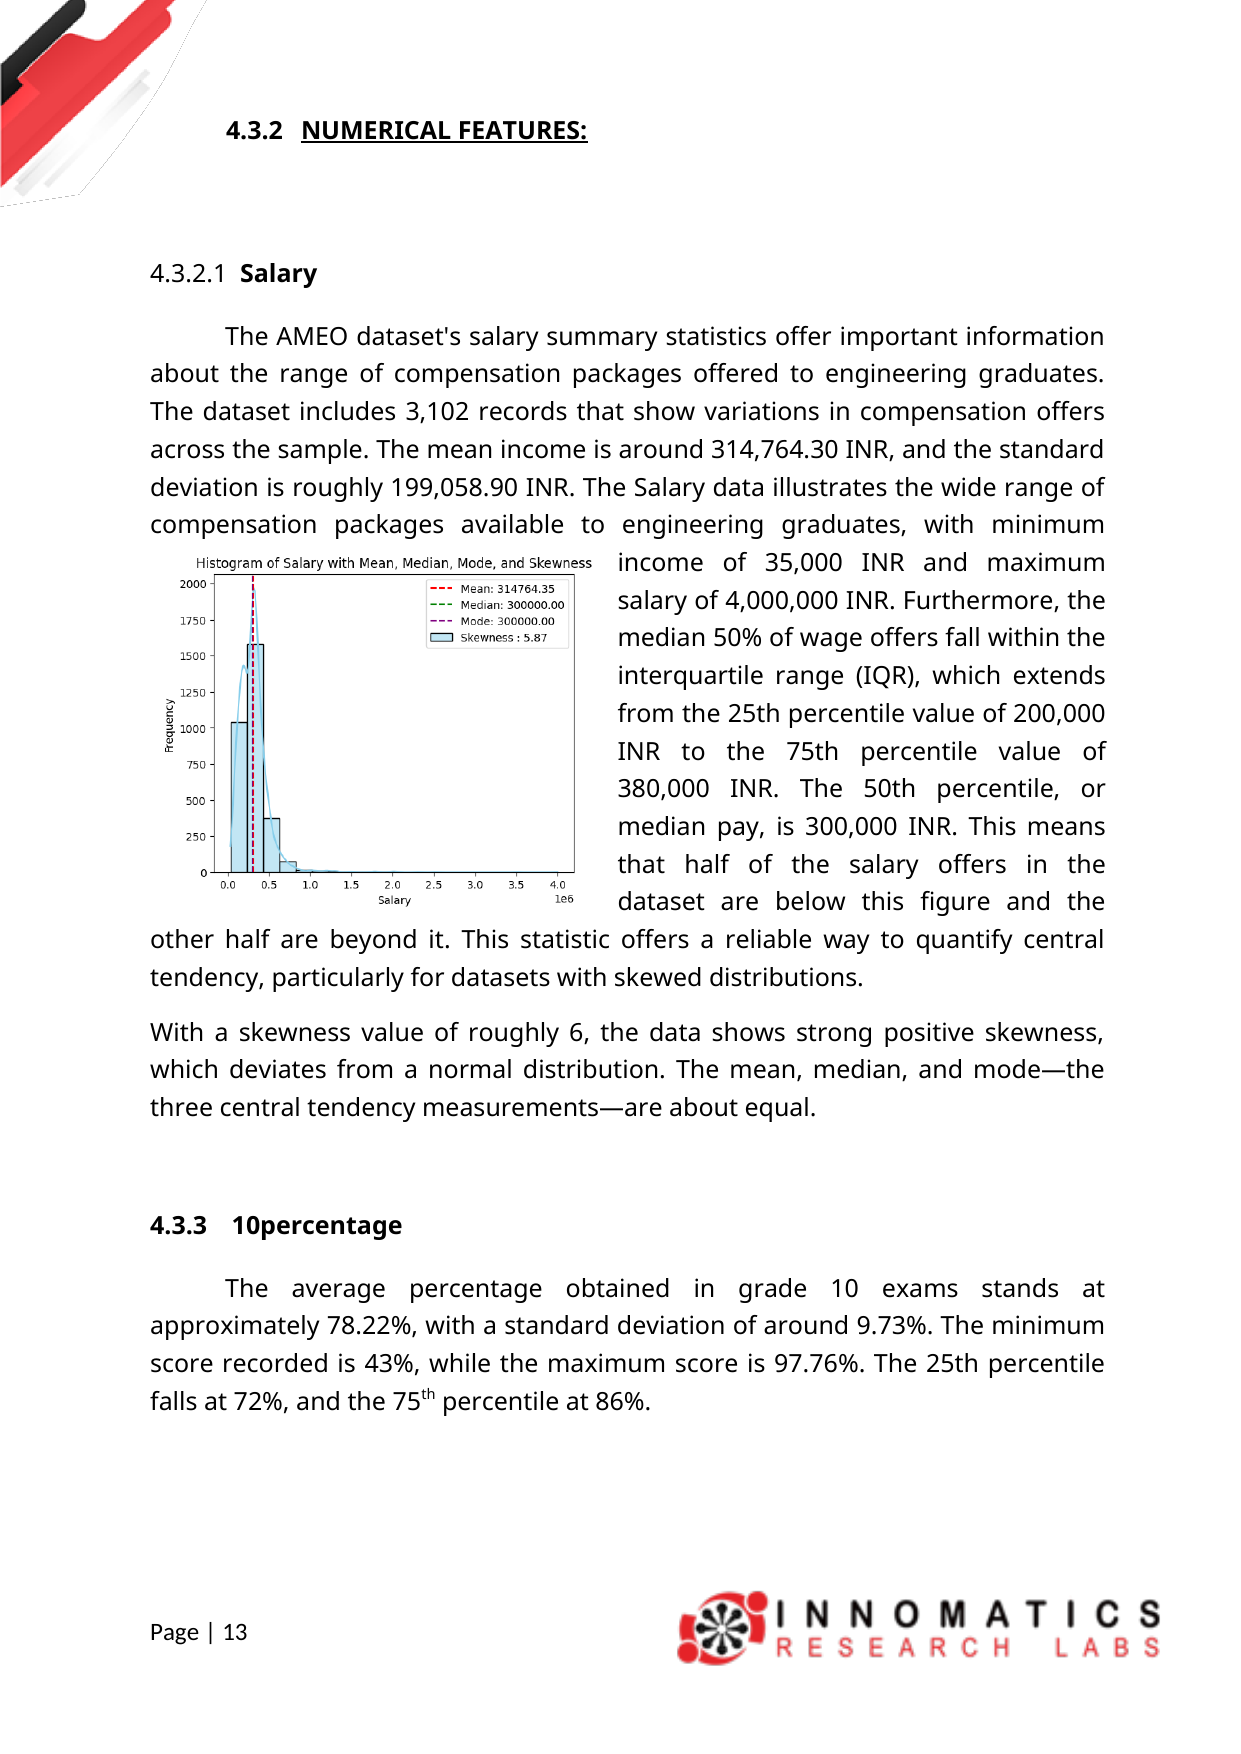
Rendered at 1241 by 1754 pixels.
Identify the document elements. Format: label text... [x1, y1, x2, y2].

picture [653, 1575, 1183, 1687]
subtitle NUMERICAL FEATURES: [150, 112, 1106, 147]
picture [0, 0, 207, 207]
subtitle Salary [150, 256, 1106, 290]
text The AMEO dataset's salary summary statistics offer important information about the range of compensation packages offered to engineering graduates. The dataset includes 3,102 records that show variations in compensation offers across the sample. The mean income is around 314,764.30 INR, and the standard deviation is roughly 199,058.90 INR. The Salary data illustrates the wide range of compensation packages available to engineering graduates, with minimum income of 35,000 INR and maximum salary of 4,000,000 INR. Furthermore, the median 50% of wage offers fall within the interquartile range (IQR), which extends from the 25th percentile value of 200,000 INR to the 75th percentile value of 380,000 INR. The 50th percentile, or median pay, is 300,000 INR. This means that half of the salary offers in the dataset are below this figure and the other half are beyond it. This statistic offers a reliable way to quantify central tendency, particularly for datasets with skewed distributions. [150, 318, 1106, 993]
text With a skewness value of roughly 6, the data shows strong positive skewness, which deviates from a normal distribution. The mean, median, and mode—the three central tendency measurements—are about equal. [150, 1014, 1106, 1124]
picture [156, 549, 599, 913]
text The average percentage obtained in grade 10 exams stands at approximately 78.22%, with a standard deviation of around 9.73%. The minimum score recorded is 43%, while the maximum score is 97.76%. The 25th percentile falls at 72%, and the 75th percentile at 86%. [150, 1270, 1106, 1417]
subtitle 10percentage [150, 1208, 1106, 1242]
